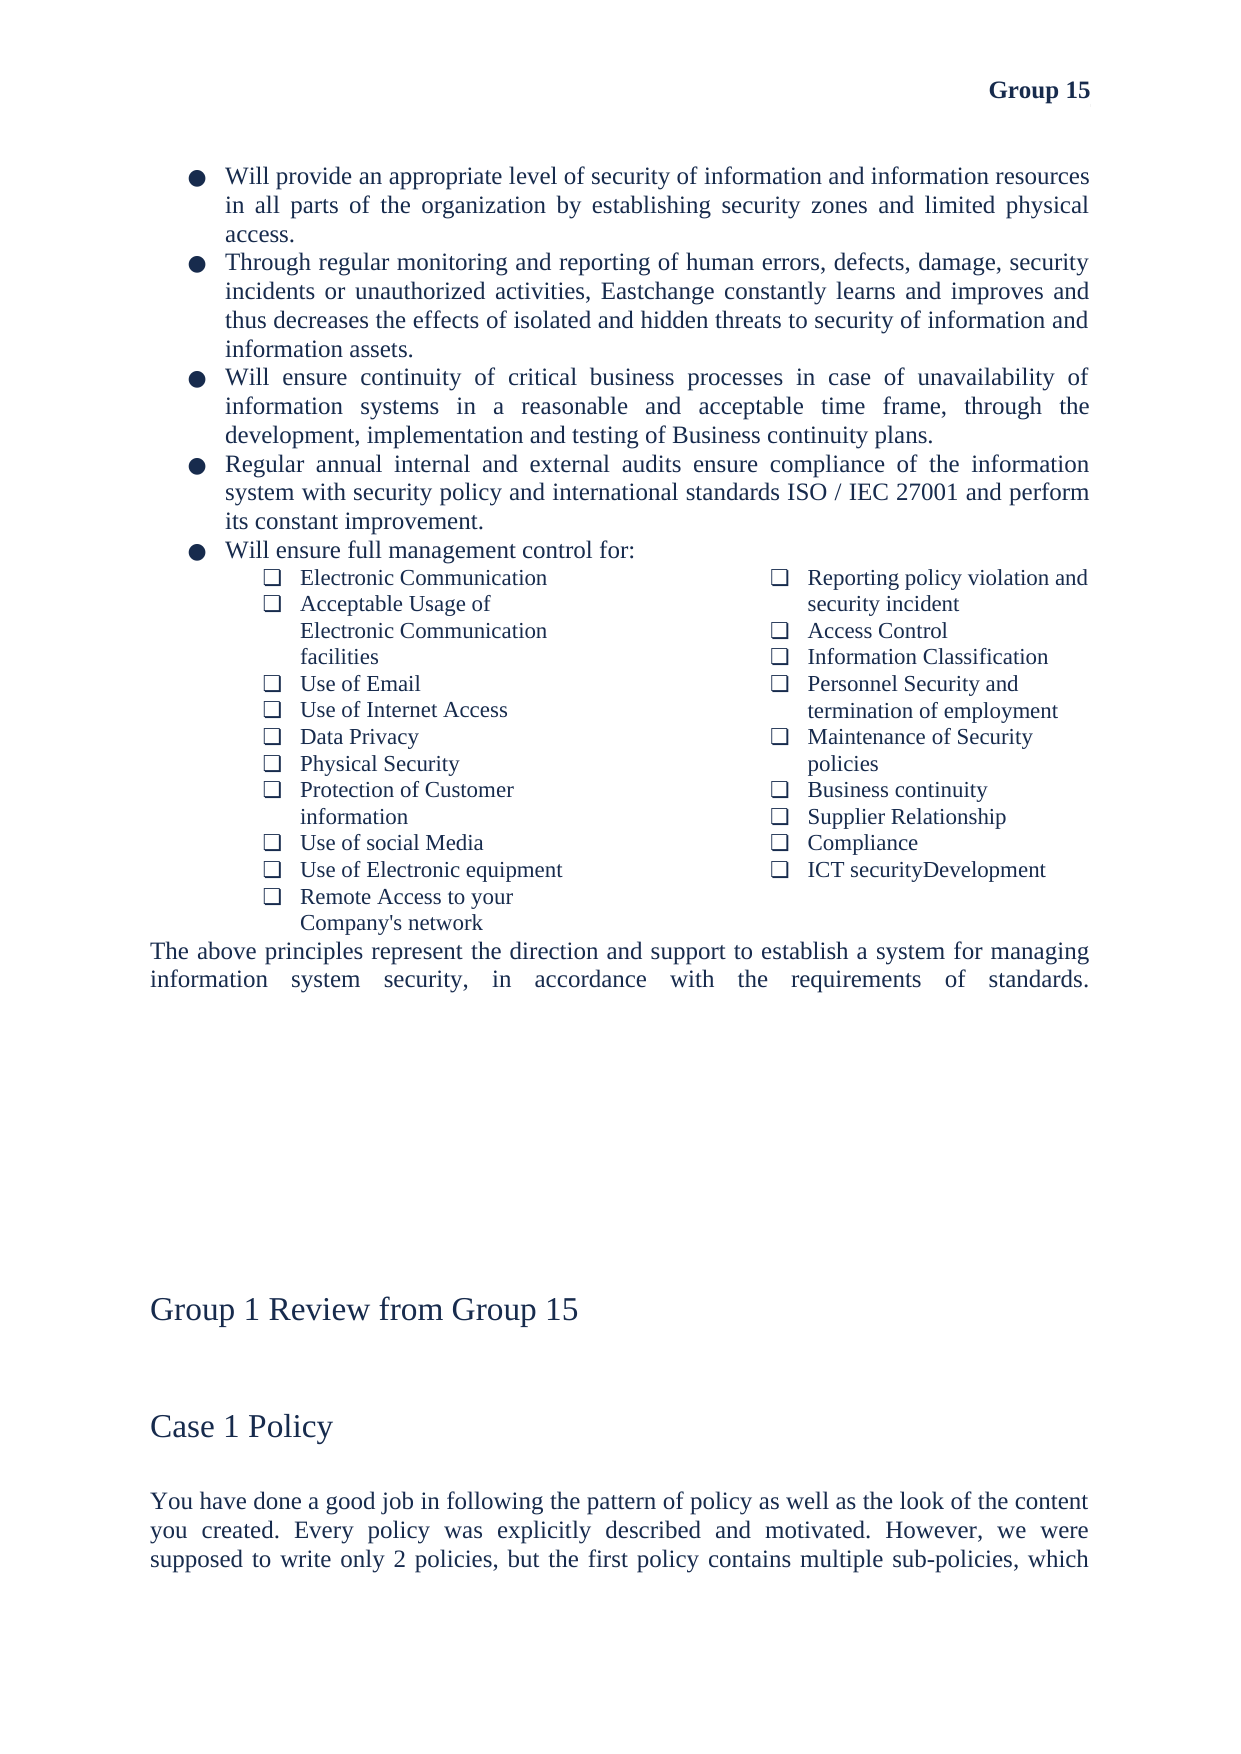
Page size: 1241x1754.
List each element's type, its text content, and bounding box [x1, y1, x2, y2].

list Use of Electronic equipment [262, 856, 582, 883]
list Personnel Security and termination of employment [770, 670, 1090, 723]
list Will ensure full management control for: [187, 535, 1090, 564]
list Physical Security [262, 750, 582, 776]
list Regular annual internal and external audits ensure compliance of the information system with security policy and international standards ISO / IEC 27001 and perform its constant improvement. [187, 449, 1090, 535]
list Maintenance of Security policies [770, 723, 1090, 776]
list Through regular monitoring and reporting of human errors, defects, damage, security incidents or unauthorized activities, Eastchange constantly learns and improves and thus decreases the effects of isolated and hidden threats to security of information and information assets. [187, 247, 1090, 362]
list Supplier Relationship [770, 803, 1090, 829]
list Use of Email [262, 670, 582, 696]
subtitle Case 1 Policy [150, 1407, 1090, 1445]
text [150, 1486, 1090, 1572]
list Remote Access to your Company's network [262, 883, 582, 936]
subtitle Group 1 Review from Group 15 [150, 1289, 1090, 1328]
list Acceptable Usage of Electronic Communication facilities [262, 590, 582, 670]
list Use of Internet Access [262, 696, 582, 723]
list Protection of Customer information [262, 776, 582, 829]
list Business continuity [770, 776, 1090, 803]
list ICT securityDevelopment [770, 856, 1090, 883]
text The above principles represent the direction and support to establish a system for managing information system security, in accordance with the requirements of standards. [150, 936, 1090, 1022]
list Compliance [770, 829, 1090, 856]
list Use of social Media [262, 829, 582, 856]
list Data Privacy [262, 723, 582, 750]
list Will provide an appropriate level of security of information and information resources in all parts of the organization by establishing security zones and limited physical access. [187, 161, 1090, 247]
list Access Control [770, 617, 1090, 643]
list Will ensure continuity of critical business processes in case of unavailability of information systems in a reasonable and acceptable time frame, through the development, implementation and testing of Business continuity plans. [187, 362, 1090, 449]
list Information Classification [770, 643, 1090, 670]
list Reporting policy violation and security incident [770, 564, 1090, 617]
list Electronic Communication [262, 564, 582, 590]
